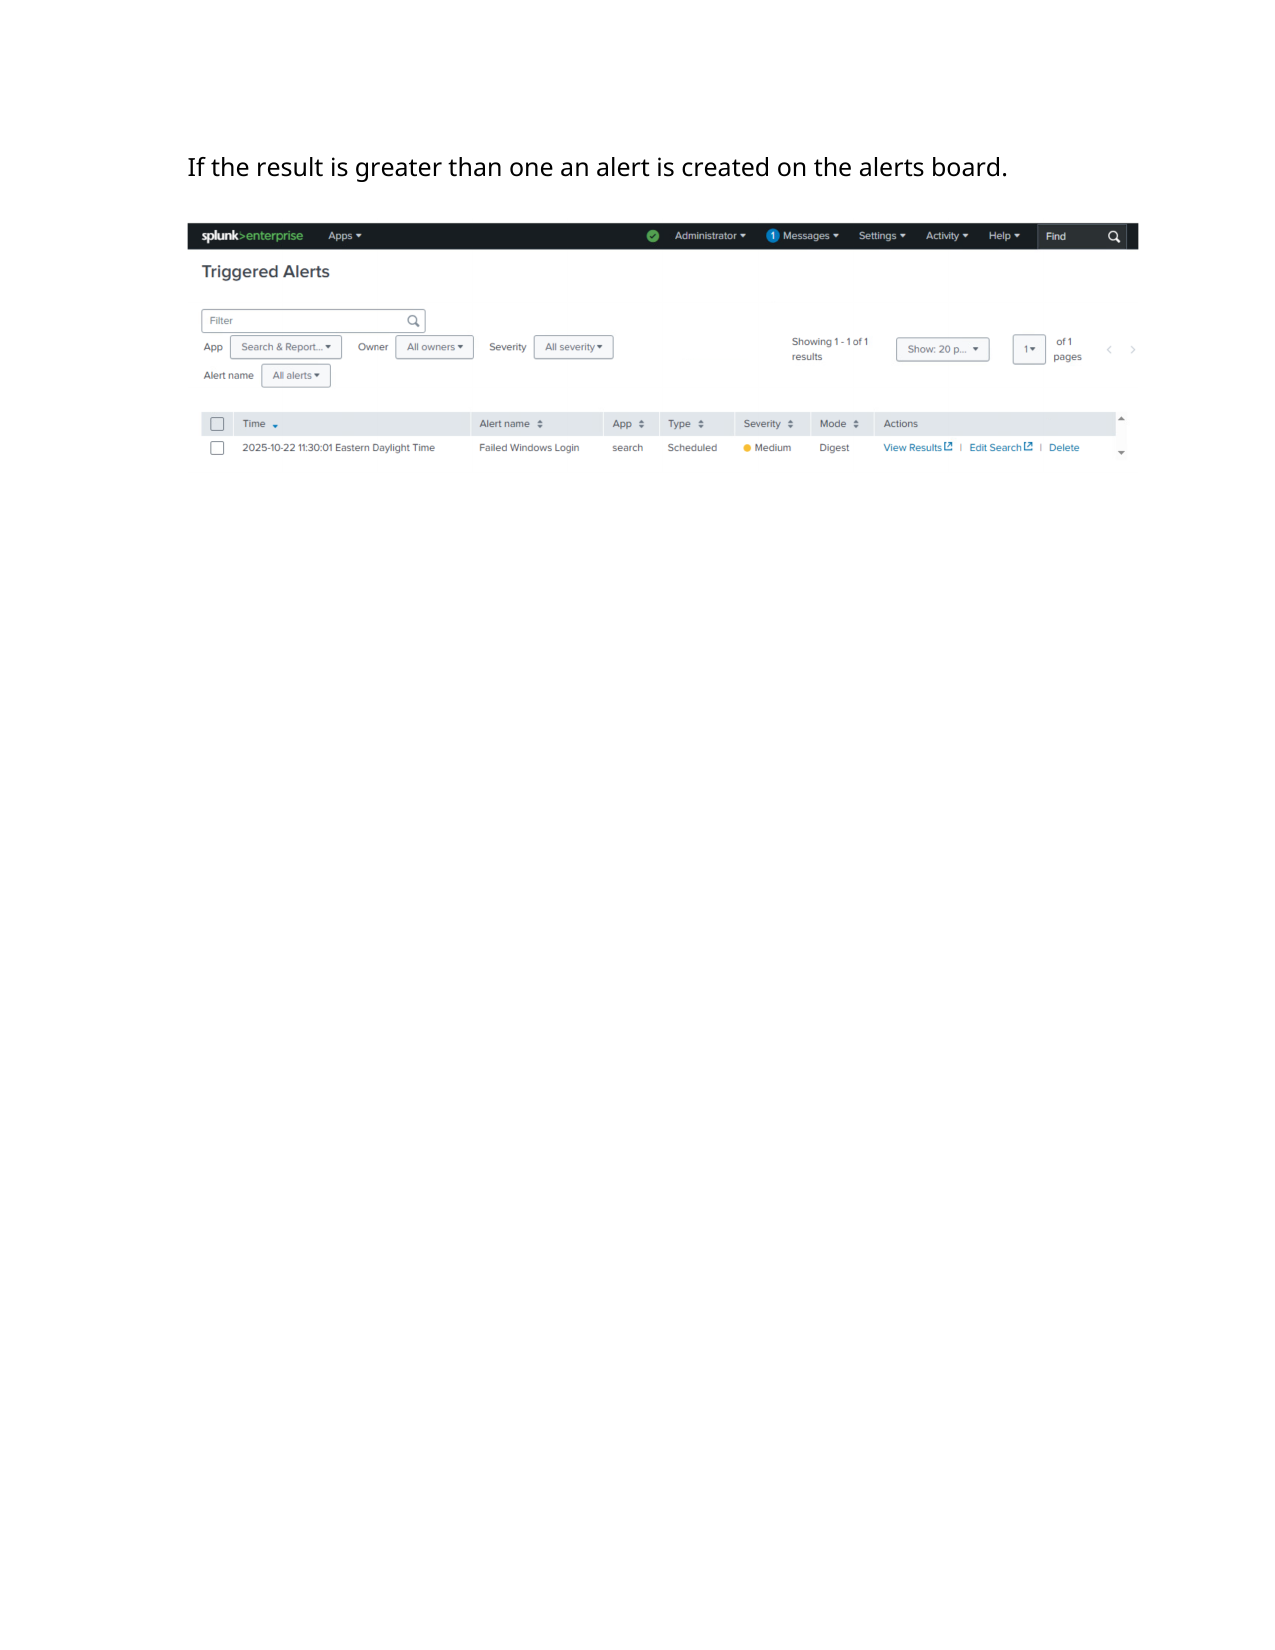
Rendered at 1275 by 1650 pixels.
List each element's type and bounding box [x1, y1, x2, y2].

text [187, 150, 1125, 218]
picture [187, 218, 1139, 473]
